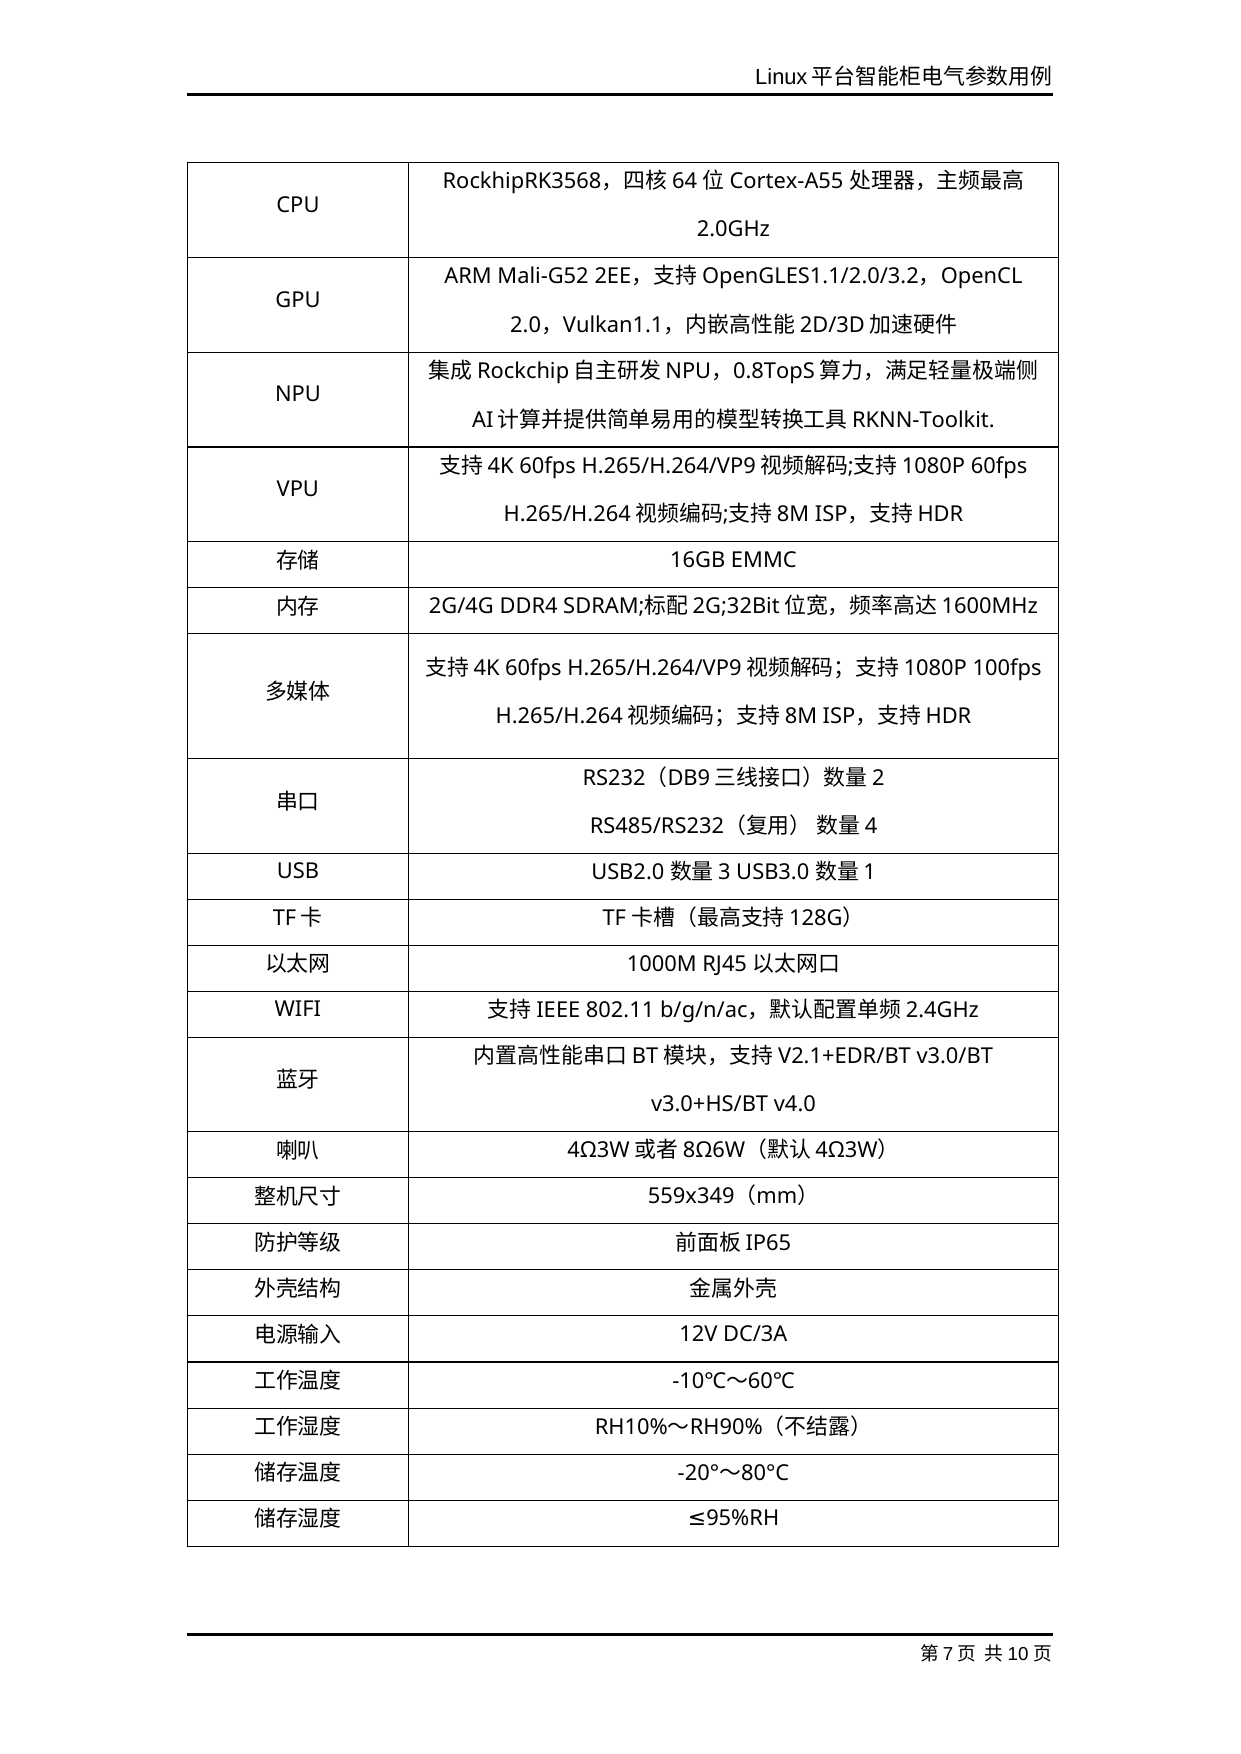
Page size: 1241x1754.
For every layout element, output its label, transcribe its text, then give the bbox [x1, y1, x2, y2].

table_cell 16GB EMMC [409, 542, 1058, 587]
table_cell WIFI [188, 992, 408, 1037]
table_cell 1000M RJ45 以太网口 [409, 946, 1058, 991]
table_cell 支持4K 60fps H.265/H.264/VP9视频解码；支持1080P 100fps H.265/H.264视频编码；支持8M ISP，支持HDR [409, 634, 1058, 758]
table_cell 储存温度 [188, 1455, 408, 1499]
table_cell TF卡 [188, 900, 408, 945]
table_cell 存储 [188, 542, 408, 587]
table_cell -20°～80°C [409, 1455, 1058, 1499]
table_cell 整机尺寸 [188, 1178, 408, 1223]
table_cell GPU [188, 258, 408, 352]
table_cell 储存湿度 [188, 1501, 408, 1546]
table_cell NPU [188, 353, 408, 446]
table_cell 金属外壳 [409, 1270, 1058, 1315]
table_cell 工作湿度 [188, 1409, 408, 1453]
table_cell 集成Rockchip自主研发NPU，0.8TopS算力，满足轻量极端侧AI计算并提供简单易用的模型转换工具RKNN-Toolkit. [409, 353, 1058, 446]
table_cell 外壳结构 [188, 1270, 408, 1315]
table_cell RS232（DB9三线接口）数量2 RS485/RS232（复用） 数量4 [409, 759, 1058, 853]
table_cell RockhipRK3568，四核 64 位 Cortex-A55 处理器，主频最⾼2.0GHz [409, 163, 1058, 257]
table_cell VPU [188, 448, 408, 541]
table_cell 2G/4G DDR4 SDRAM;标配2G;32Bit位宽，频率高达1600MHz [409, 588, 1058, 633]
table_cell 内置高性能串口 BT 模块，支持 V2.1+EDR/BT v3.0/BT v3.0+HS/BT v4.0 [409, 1038, 1058, 1131]
table_cell RH10%～RH90%（不结露） [409, 1409, 1058, 1453]
table_cell USB [188, 854, 408, 899]
table_cell CPU [188, 163, 408, 257]
table_cell 串口 [188, 759, 408, 853]
table_cell 电源输入 [188, 1316, 408, 1361]
table_cell ≤95%RH [409, 1501, 1058, 1546]
table_cell 前面板IP65 [409, 1224, 1058, 1269]
table_cell 工作温度 [188, 1363, 408, 1407]
table_cell TF 卡槽（最高支持128G） [409, 900, 1058, 945]
table_cell 559x349（mm） [409, 1178, 1058, 1223]
table_cell 防护等级 [188, 1224, 408, 1269]
table_cell ARM Mali-G52 2EE，支持 OpenGLES1.1/2.0/3.2，OpenCL 2.0，Vulkan1.1，内嵌高性能 2D/3D加速硬件 [409, 258, 1058, 352]
table_cell 支持 IEEE 802.11 b/g/n/ac，默认配置单频 2.4GHz [409, 992, 1058, 1037]
table_cell 多媒体 [188, 634, 408, 758]
table_cell 12V DC/3A [409, 1316, 1058, 1361]
table_cell 内存 [188, 588, 408, 633]
table_cell 以太网 [188, 946, 408, 991]
table_cell 支持4K 60fps H.265/H.264/VP9视频解码;支持1080P 60fps H.265/H.264视频编码;支持8M ISP，支持HDR [409, 448, 1058, 541]
table_cell 喇叭 [188, 1132, 408, 1177]
table_cell USB2.0 数量3 USB3.0 数量1 [409, 854, 1058, 899]
table_cell 4Ω3W或者 8Ω6W（默认4Ω3W） [409, 1132, 1058, 1177]
table_cell -10℃～60℃ [409, 1363, 1058, 1407]
table_cell 蓝牙 [188, 1038, 408, 1131]
